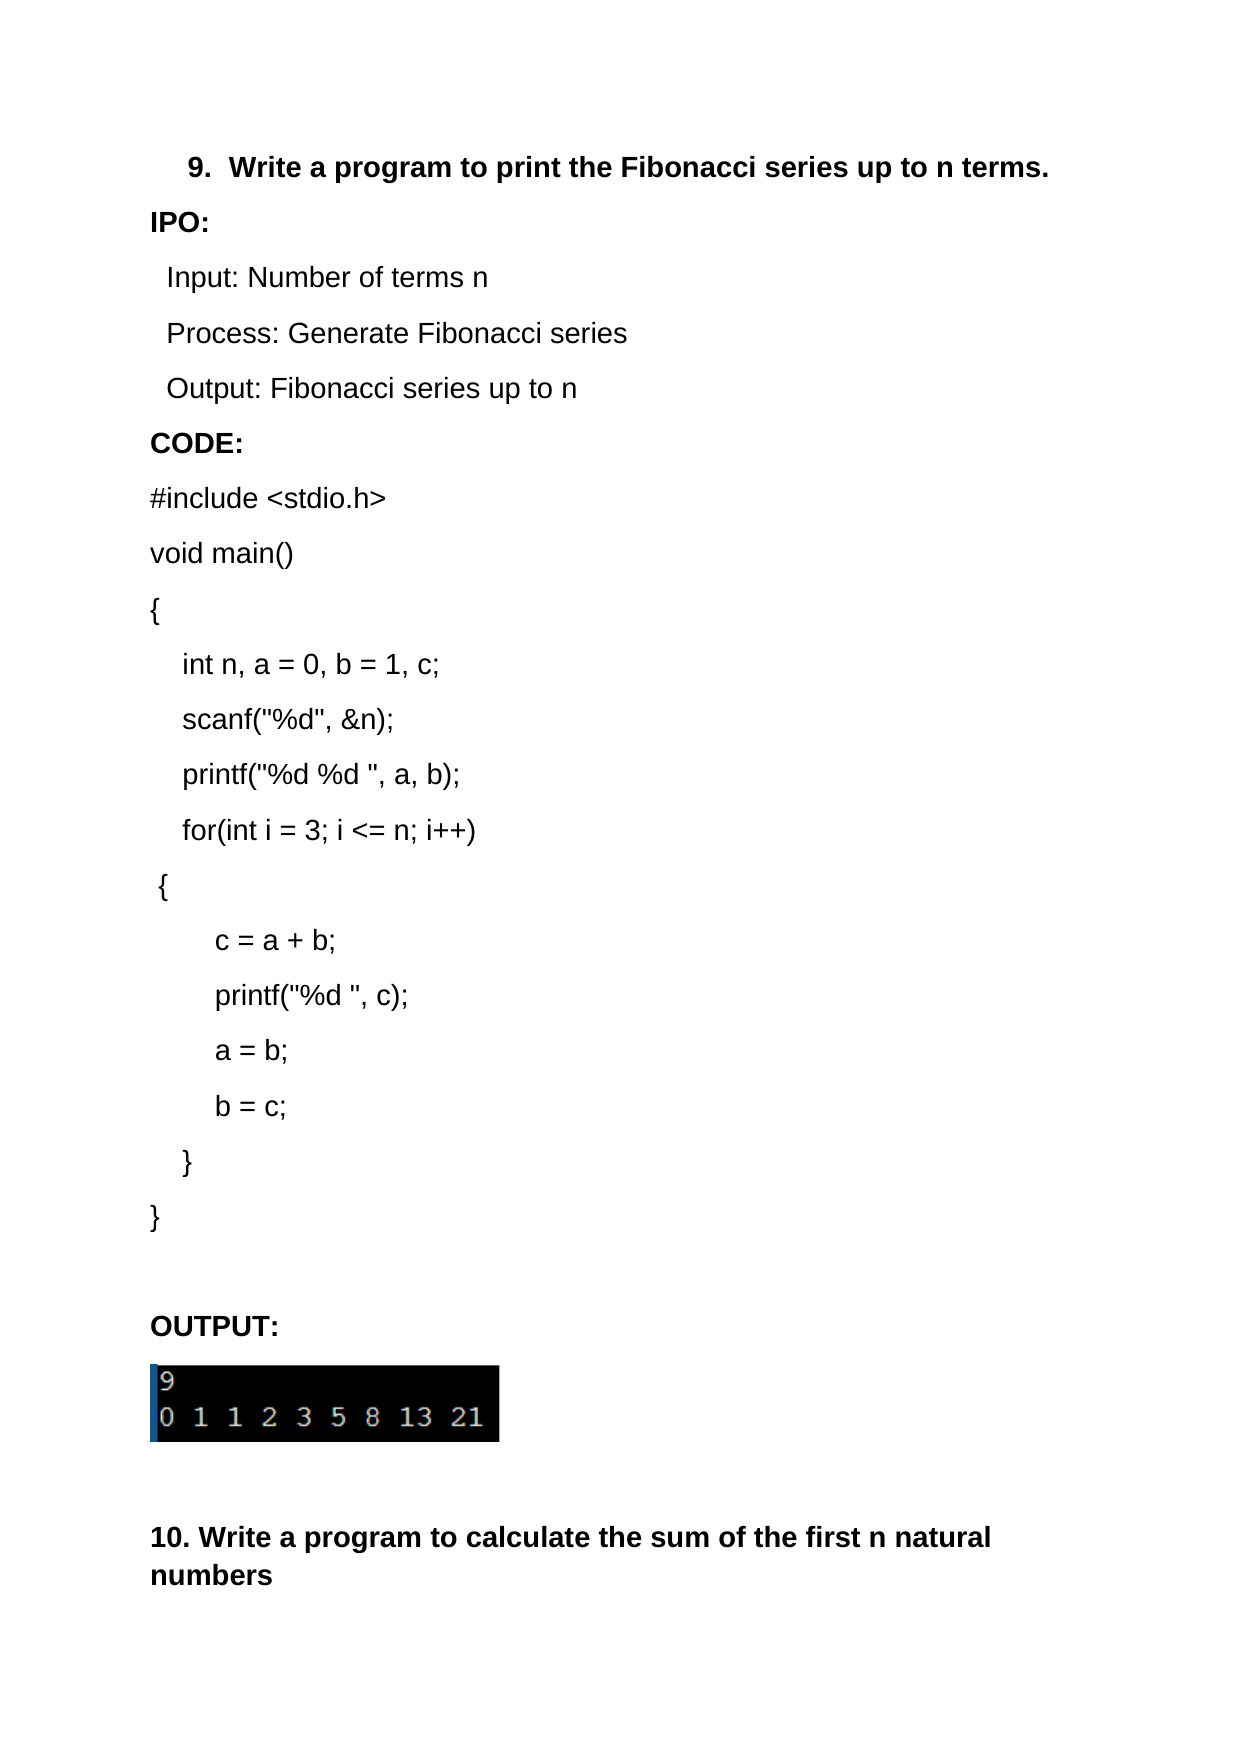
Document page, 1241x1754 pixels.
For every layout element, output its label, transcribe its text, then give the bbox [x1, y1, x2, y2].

text CODE: [150, 426, 1090, 459]
text scanf("%d", &n); [150, 702, 1090, 736]
text printf("%d ", c); [150, 978, 1090, 1012]
text } [150, 1144, 1090, 1177]
text #include <stdio.h> [150, 481, 1090, 515]
text Process: Generate Fibonacci series [150, 316, 1090, 349]
text 10. Write a program to calculate the sum of the first n natural numbers [150, 1520, 1090, 1592]
text } [150, 1199, 1090, 1232]
text { [150, 592, 1090, 625]
text Input: Number of terms n [150, 260, 1090, 294]
text int n, a = 0, b = 1, c; [150, 647, 1090, 680]
text Output: Fibonacci series up to n [150, 371, 1090, 404]
text for(int i = 3; i <= n; i++) [150, 812, 1090, 846]
picture [150, 1364, 500, 1442]
text OUTPUT: [150, 1309, 1090, 1343]
text c = a + b; [150, 923, 1090, 956]
text a = b; [150, 1033, 1090, 1067]
text void main() [150, 536, 1090, 570]
text b = c; [150, 1088, 1090, 1122]
text IPO: [150, 205, 1090, 239]
text printf("%d %d ", a, b); [150, 757, 1090, 791]
list Write a program to print the Fibonacci series up to n terms. [187, 150, 1090, 183]
text { [150, 868, 1090, 901]
